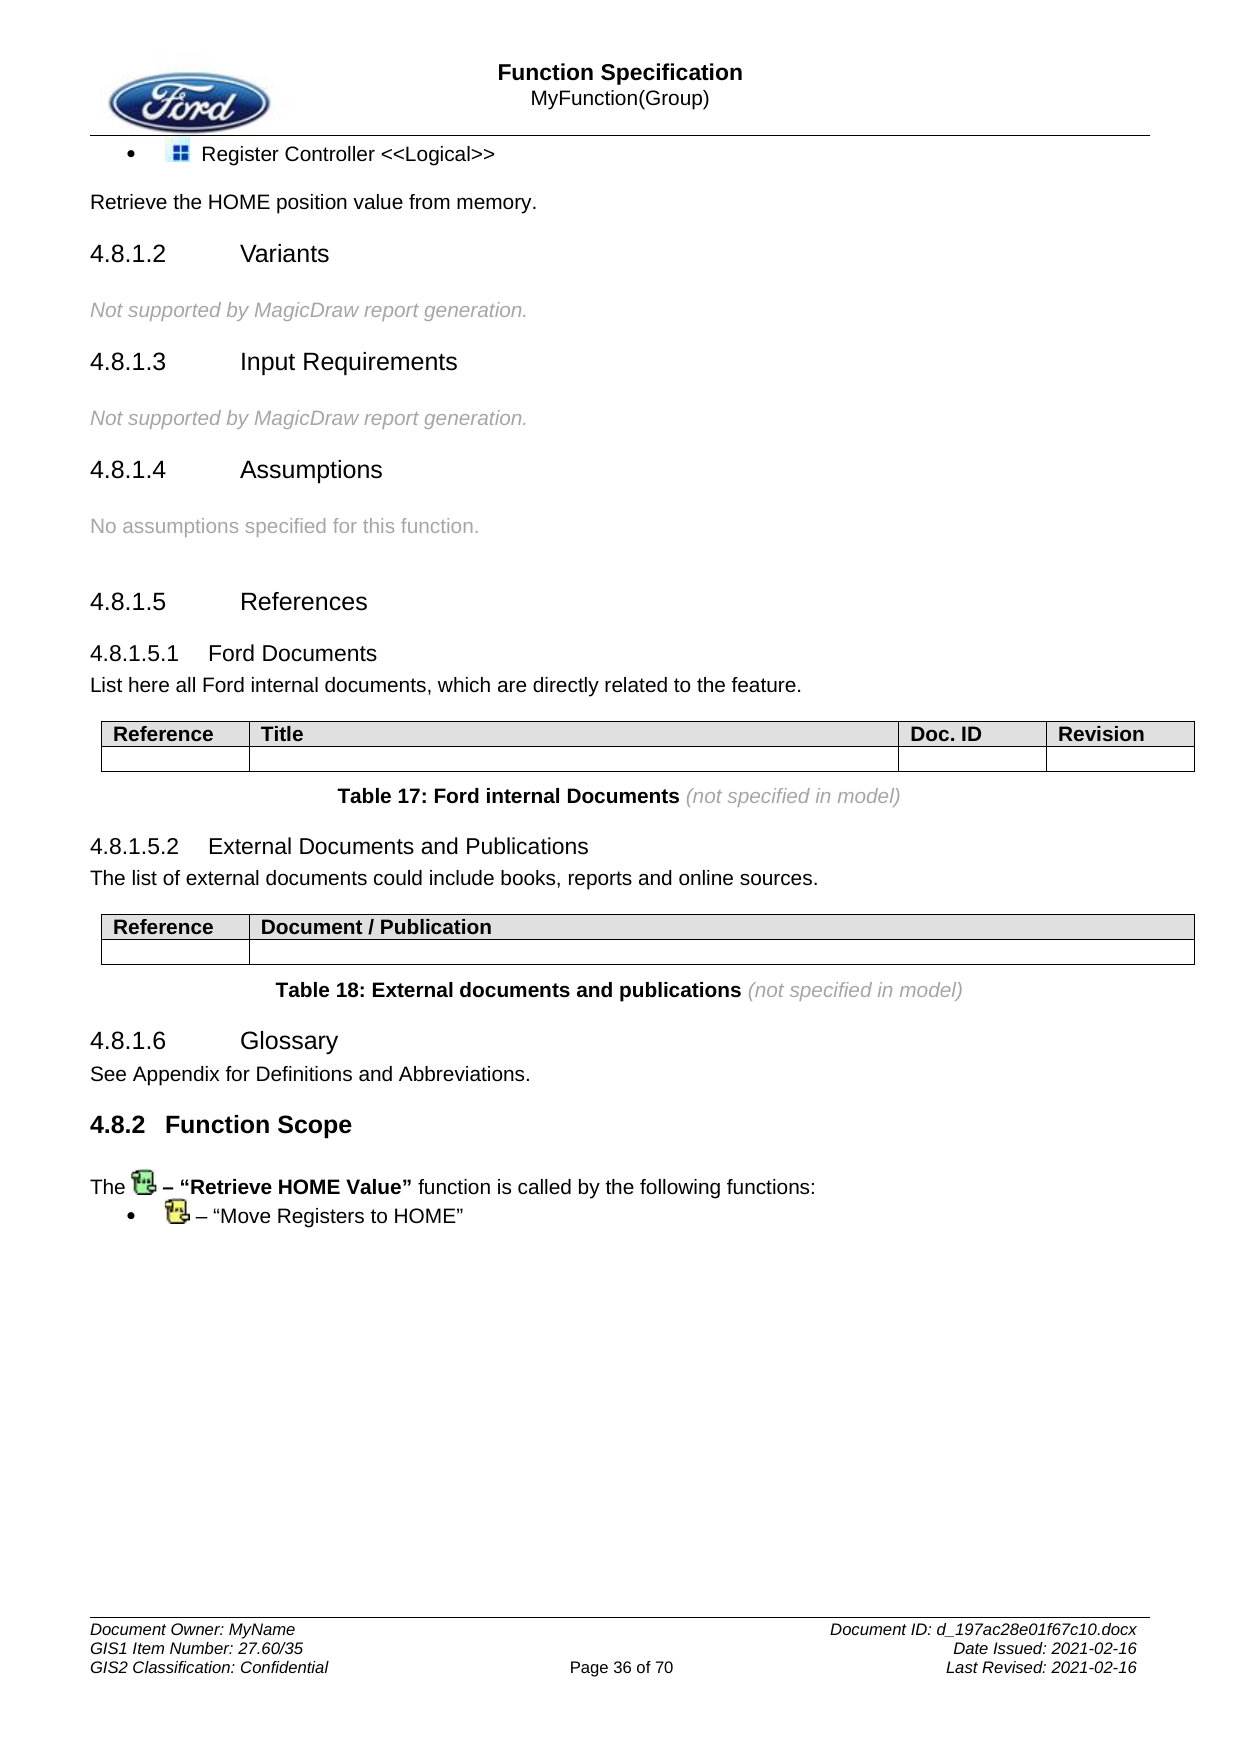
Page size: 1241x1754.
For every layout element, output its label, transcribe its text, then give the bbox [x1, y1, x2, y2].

subtitle Glossary [90, 1026, 1150, 1055]
text List here all Ford internal documents, which are directly related to the feature. [90, 673, 1136, 697]
text Not supported by MagicDraw report generation. [90, 298, 1150, 322]
text The list of external documents could include books, reports and online sources. [90, 866, 1136, 890]
table_cell [899, 747, 1046, 771]
text Not supported by MagicDraw report generation. [90, 406, 1150, 430]
text See Appendix for Definitions and Abbreviations. [90, 1061, 1150, 1085]
picture [89, 53, 290, 154]
table_header Revision [1047, 722, 1194, 746]
table_header Title [250, 722, 898, 746]
table_header Document / Publication [250, 915, 1194, 939]
table_header Doc. ID [899, 722, 1046, 746]
table_cell [102, 747, 249, 771]
picture [164, 136, 190, 162]
table_cell [1047, 747, 1194, 771]
subtitle Variants [90, 239, 1150, 268]
subtitle References [90, 587, 1150, 615]
list – “Move Registers to HOME” [127, 1199, 1150, 1228]
subtitle Assumptions [90, 455, 1150, 483]
table_cell [102, 940, 249, 964]
subtitle Function Scope [90, 1110, 1150, 1139]
list Register Controller <<Logical>> [127, 136, 1150, 166]
table_header Reference [102, 722, 249, 746]
subtitle Ford Documents [90, 640, 1150, 667]
table_cell [250, 940, 1194, 964]
subtitle External Documents and Publications [90, 833, 1150, 860]
text The – “Retrieve HOME Value” function is called by the following functions: [90, 1169, 1150, 1199]
subtitle Input Requirements [90, 347, 1150, 376]
text Retrieve the HOME position value from memory. [90, 190, 1150, 214]
table_header Reference [102, 915, 249, 939]
picture [164, 1198, 190, 1224]
table_cell [250, 747, 898, 771]
text No assumptions specified for this function. [90, 514, 1150, 538]
picture [131, 1169, 157, 1195]
